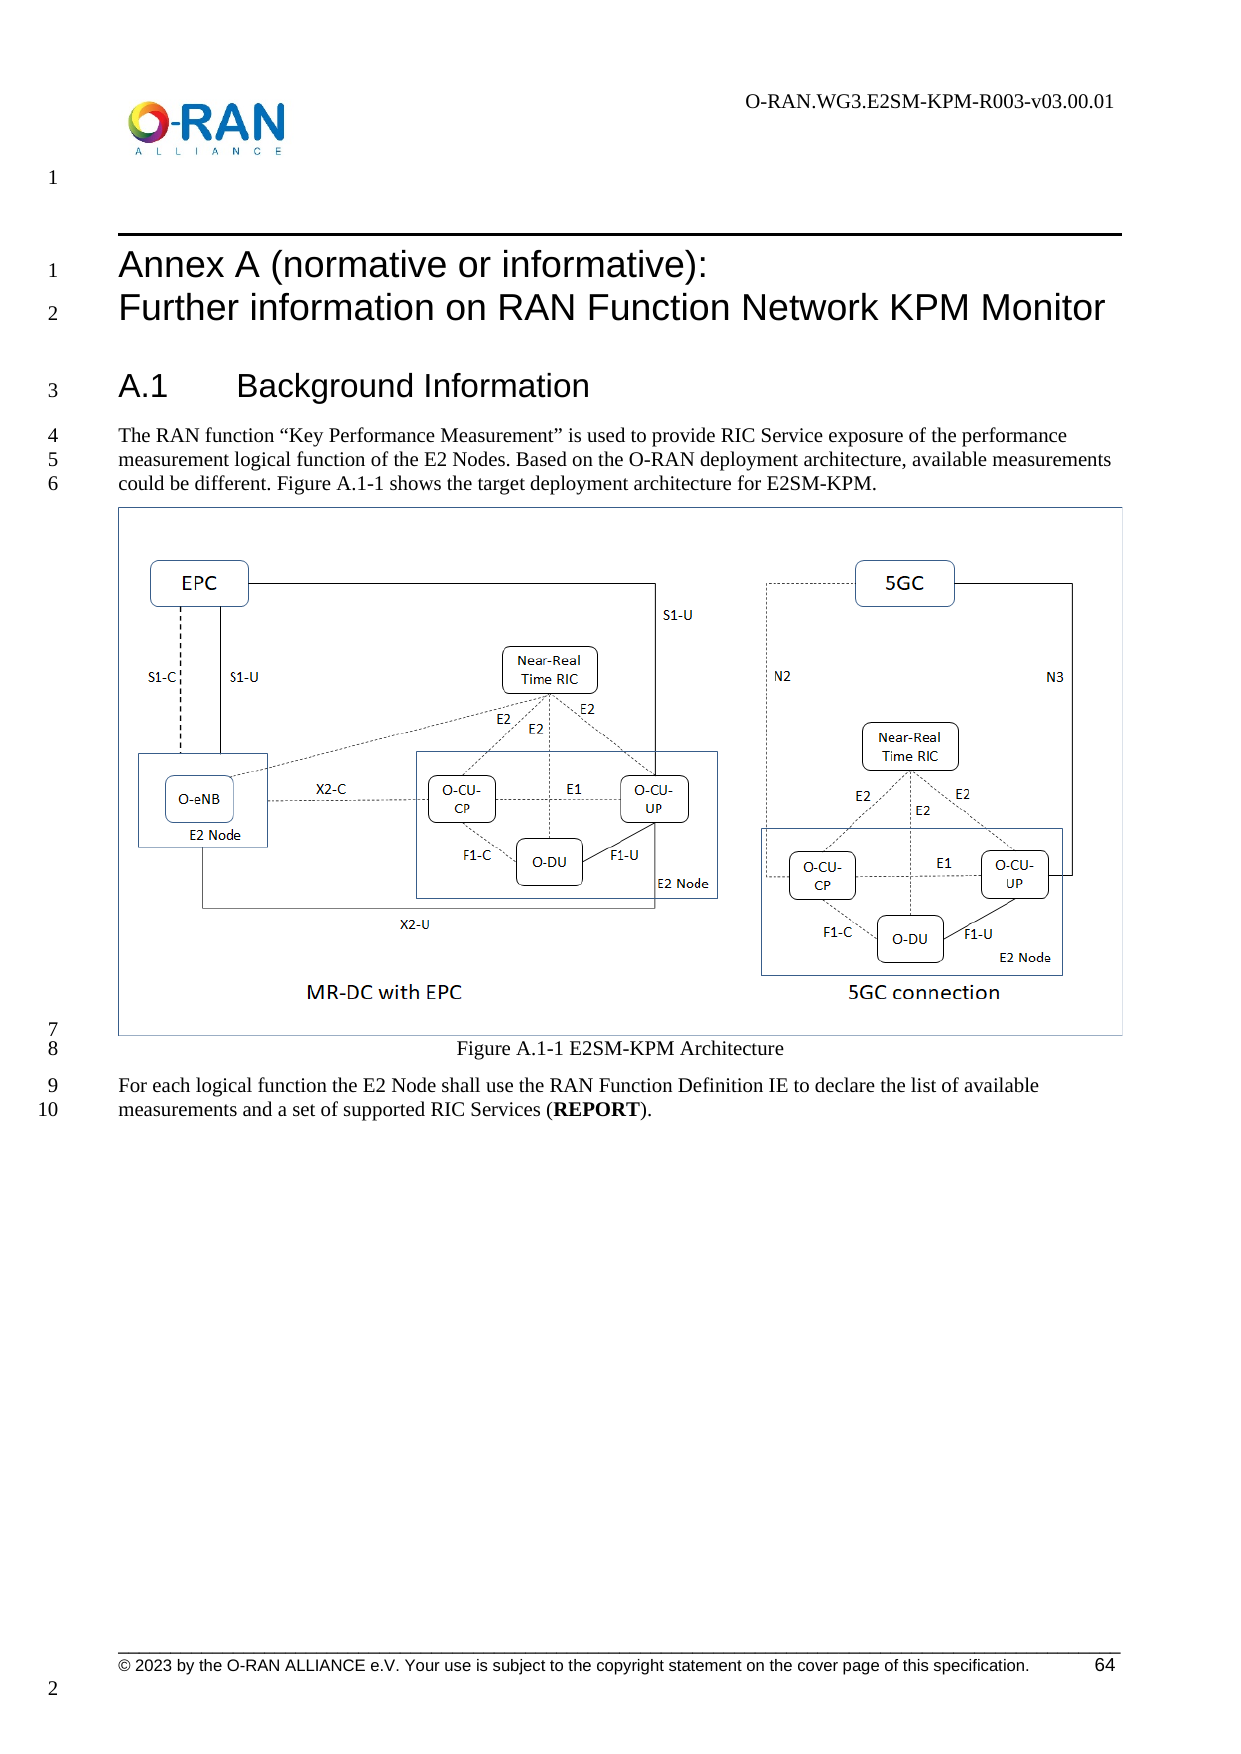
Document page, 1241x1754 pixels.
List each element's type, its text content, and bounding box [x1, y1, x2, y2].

picture [118, 507, 1123, 1036]
text A.1 Background Information [118, 366, 1122, 404]
text For each logical function the E2 Node shall use the RAN Function Definition IE to declare the list of available measurements and a set of supported RIC Services (REPORT). [118, 1073, 1122, 1121]
text The RAN function “Key Performance Measurement” is used to provide RIC Service exposure of the performance measurement logical function of the E2 Nodes. Based on the O-RAN deployment architecture, available measurements could be different. Figure A.1-1 shows the target deployment architecture for E2SM-KPM. [118, 423, 1122, 495]
text Annex A (normative or informative): Further information on RAN Function Network KPM Monitor [118, 236, 1122, 328]
text Figure A.1-1 E2SM-KPM Architecture [118, 1036, 1122, 1060]
picture [118, 88, 298, 166]
